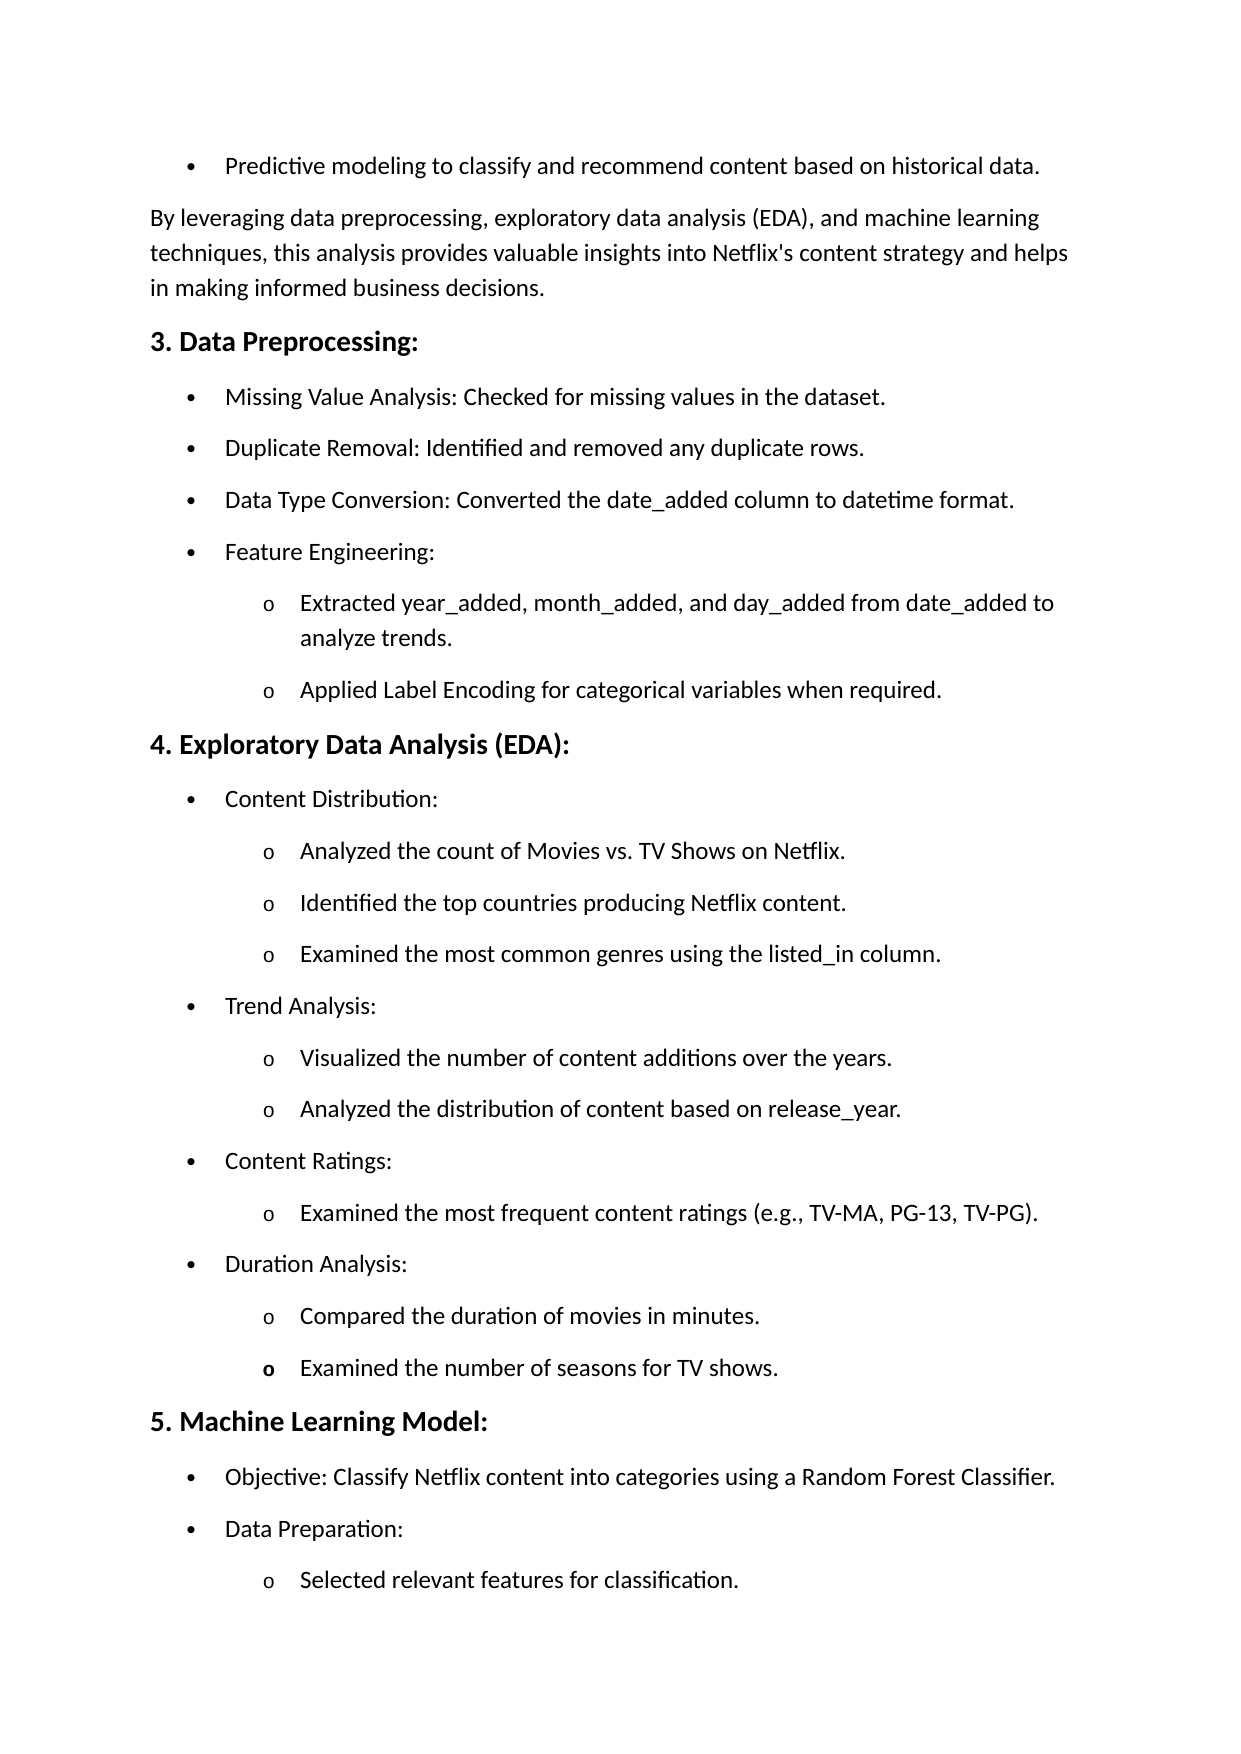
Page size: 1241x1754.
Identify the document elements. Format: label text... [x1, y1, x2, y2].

list Content Distribution: [187, 783, 1090, 814]
list Extracted year_added, month_added, and day_added from date_added to analyze trends. [262, 588, 1090, 653]
list Visualized the number of content additions over the years. [262, 1042, 1090, 1072]
list Objective: Classify Netflix content into categories using a Random Forest Classifier. [187, 1461, 1090, 1492]
list Duplicate Removal: Identified and removed any duplicate rows. [187, 433, 1090, 463]
list Predictive modeling to classify and recommend content based on historical data. [187, 150, 1090, 181]
text 3. Data Preprocessing: [150, 323, 1090, 359]
list Trend Analysis: [187, 990, 1090, 1021]
list Analyzed the distribution of content based on release_year. [262, 1093, 1090, 1124]
list Identified the top countries producing Netflix content. [262, 887, 1090, 917]
list Data Preparation: [187, 1513, 1090, 1543]
list Analyzed the count of Movies vs. TV Shows on Netflix. [262, 835, 1090, 866]
list Feature Engineering: [187, 536, 1090, 566]
list Compared the duration of movies in minutes. [262, 1300, 1090, 1331]
list Examined the number of seasons for TV shows. [262, 1352, 1090, 1382]
list Examined the most frequent content ratings (e.g., TV-MA, PG-13, TV-PG). [262, 1197, 1090, 1227]
list Content Ratings: [187, 1145, 1090, 1176]
text 4. Exploratory Data Analysis (EDA): [150, 726, 1090, 762]
list Examined the most common genres using the listed_in column. [262, 938, 1090, 969]
list Applied Label Encoding for categorical variables when required. [262, 674, 1090, 705]
text 5. Machine Learning Model: [150, 1403, 1090, 1439]
list Data Type Conversion: Converted the date_added column to datetime format. [187, 484, 1090, 515]
list Selected relevant features for classification. [262, 1564, 1090, 1595]
text By leveraging data preprocessing, exploratory data analysis (EDA), and machine learning techniques, this analysis provides valuable insights into Netflix's content strategy and helps in making informed business decisions. [150, 202, 1090, 302]
list Duration Analysis: [187, 1248, 1090, 1279]
list Missing Value Analysis: Checked for missing values in the dataset. [187, 381, 1090, 411]
